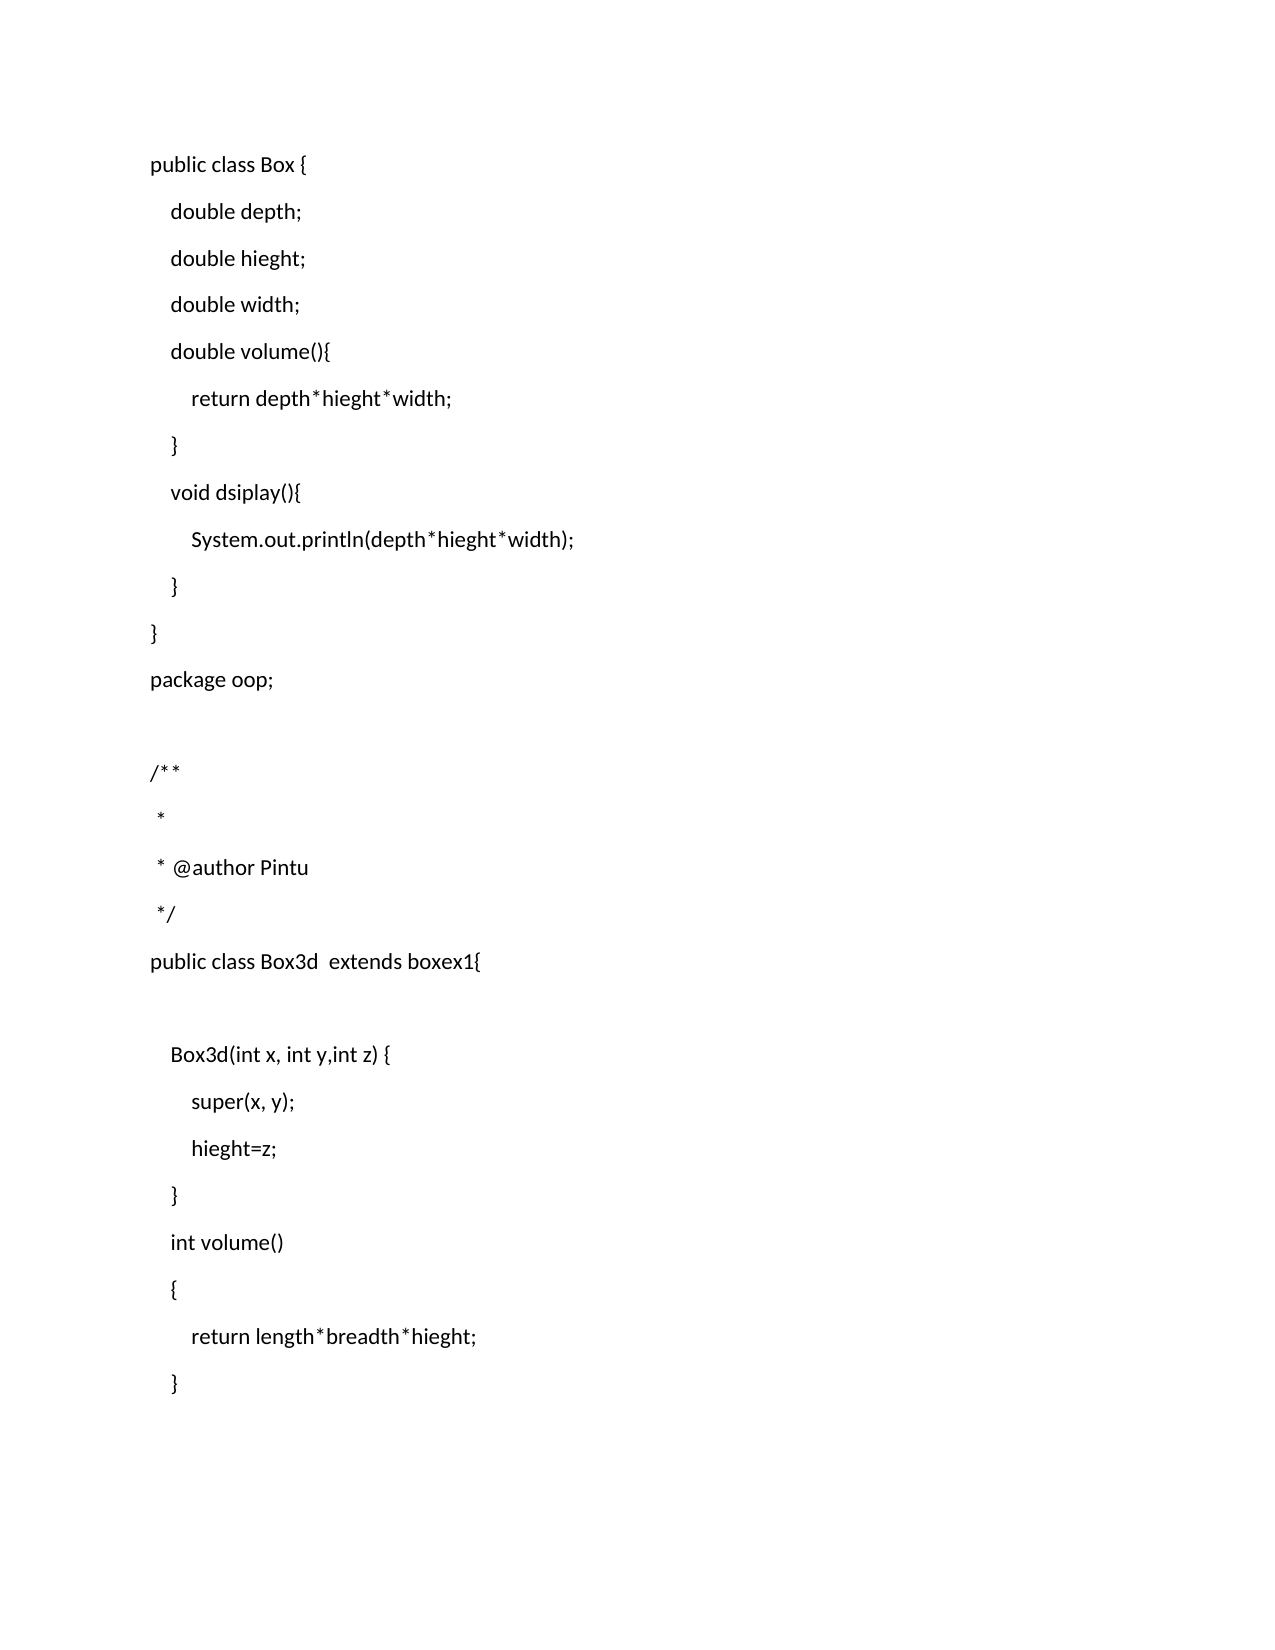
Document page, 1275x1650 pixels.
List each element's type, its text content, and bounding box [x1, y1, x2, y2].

text { [150, 1275, 1125, 1303]
text package oop; [150, 666, 1125, 694]
text hieght=z; [150, 1134, 1125, 1162]
text } [150, 572, 1125, 600]
text } [150, 1369, 1125, 1397]
text * [150, 806, 1125, 834]
text public class Box { [150, 150, 1125, 178]
text double hieght; [150, 244, 1125, 272]
text Box3d(int x, int y,int z) { [150, 1041, 1125, 1069]
text double depth; [150, 197, 1125, 225]
text */ [150, 900, 1125, 928]
text System.out.println(depth*hieght*width); [150, 525, 1125, 553]
text int volume() [150, 1228, 1125, 1256]
text public class Box3d extends boxex1{ [150, 947, 1125, 975]
text } [150, 431, 1125, 459]
text } [150, 1181, 1125, 1209]
text super(x, y); [150, 1087, 1125, 1116]
text * @author Pintu [150, 853, 1125, 881]
text /** [150, 759, 1125, 787]
text return length*breadth*hieght; [150, 1322, 1125, 1350]
text } [150, 619, 1125, 647]
text double volume(){ [150, 337, 1125, 366]
text double width; [150, 291, 1125, 319]
text void dsiplay(){ [150, 478, 1125, 506]
text return depth*hieght*width; [150, 384, 1125, 412]
